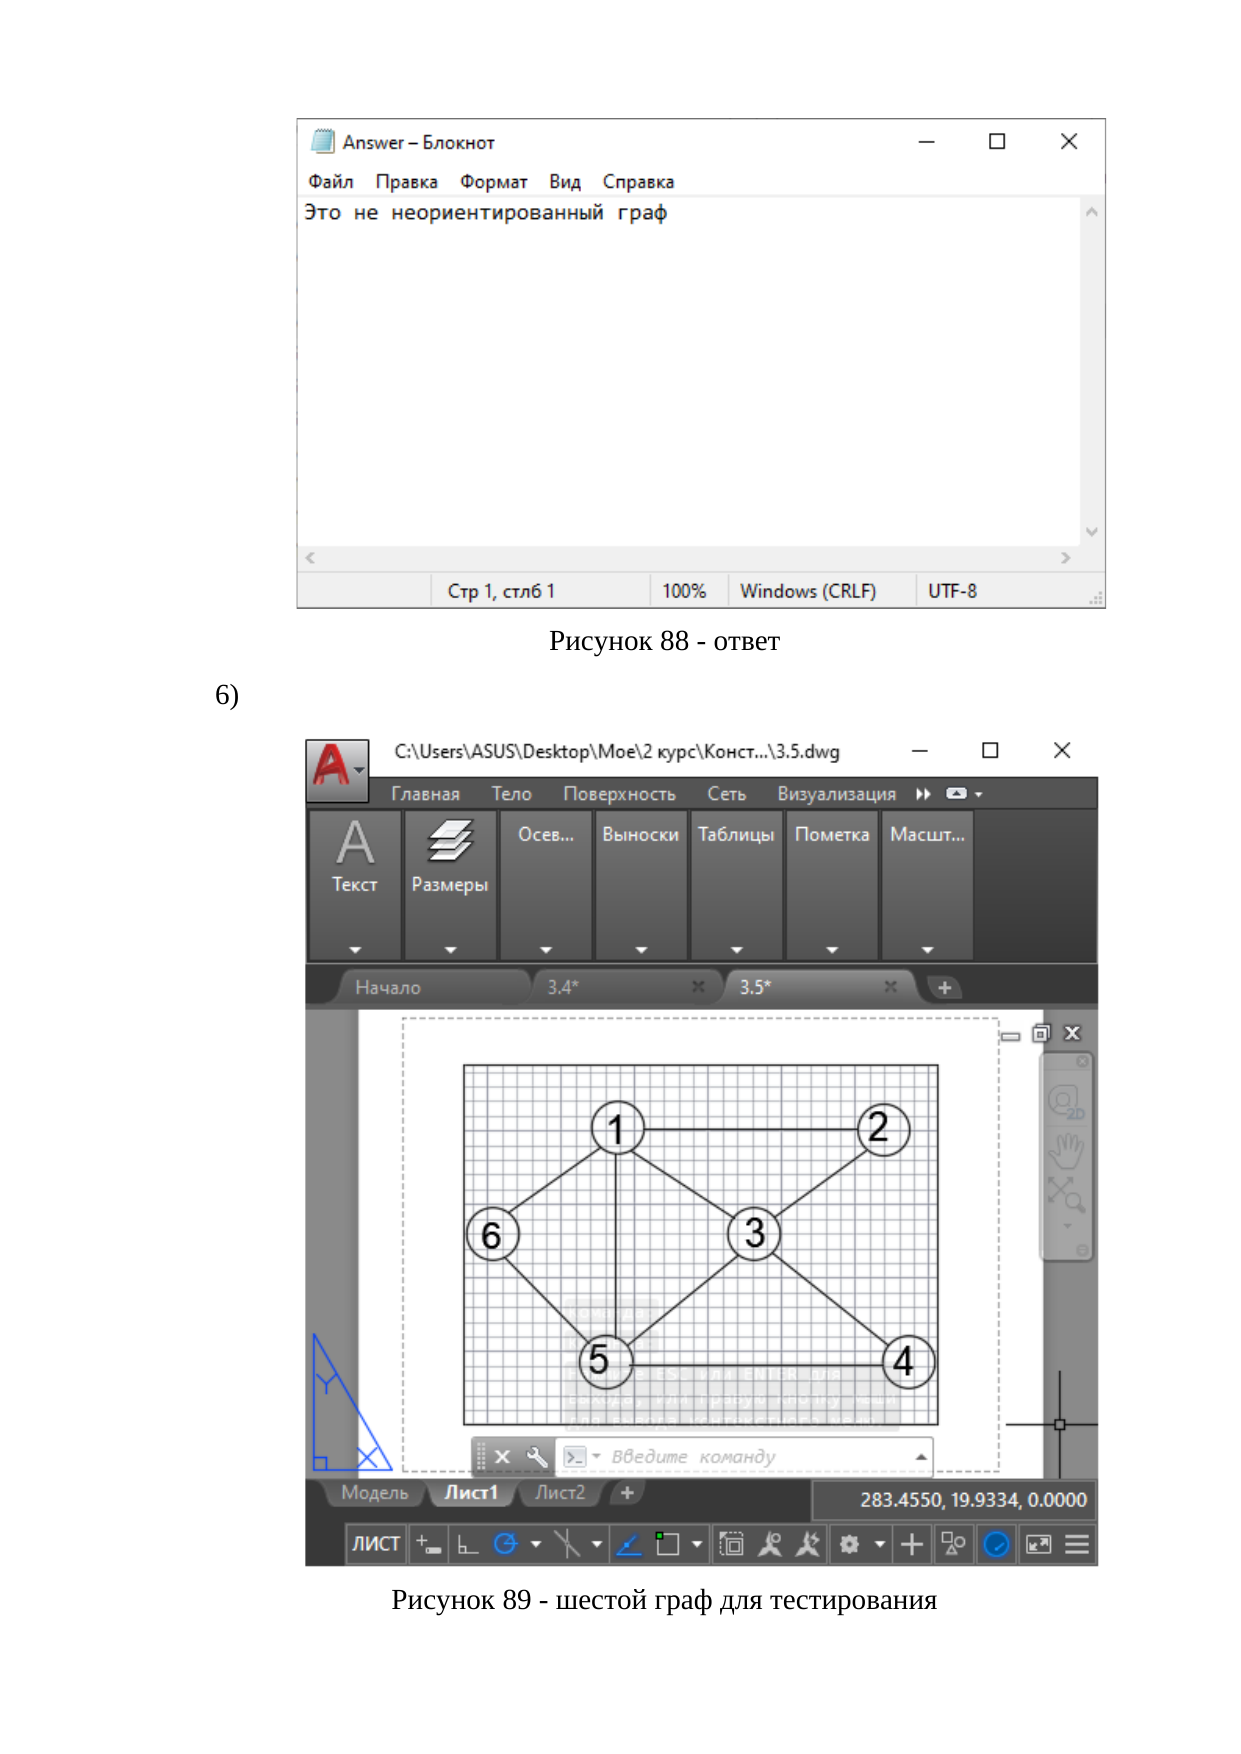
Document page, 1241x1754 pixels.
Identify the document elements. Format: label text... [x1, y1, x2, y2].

picture [296, 118, 1107, 609]
picture [304, 727, 1100, 1568]
text Рисунок 89 - шестой граф для тестирования [177, 1582, 1152, 1616]
text Рисунок 88 - ответ [177, 623, 1152, 656]
